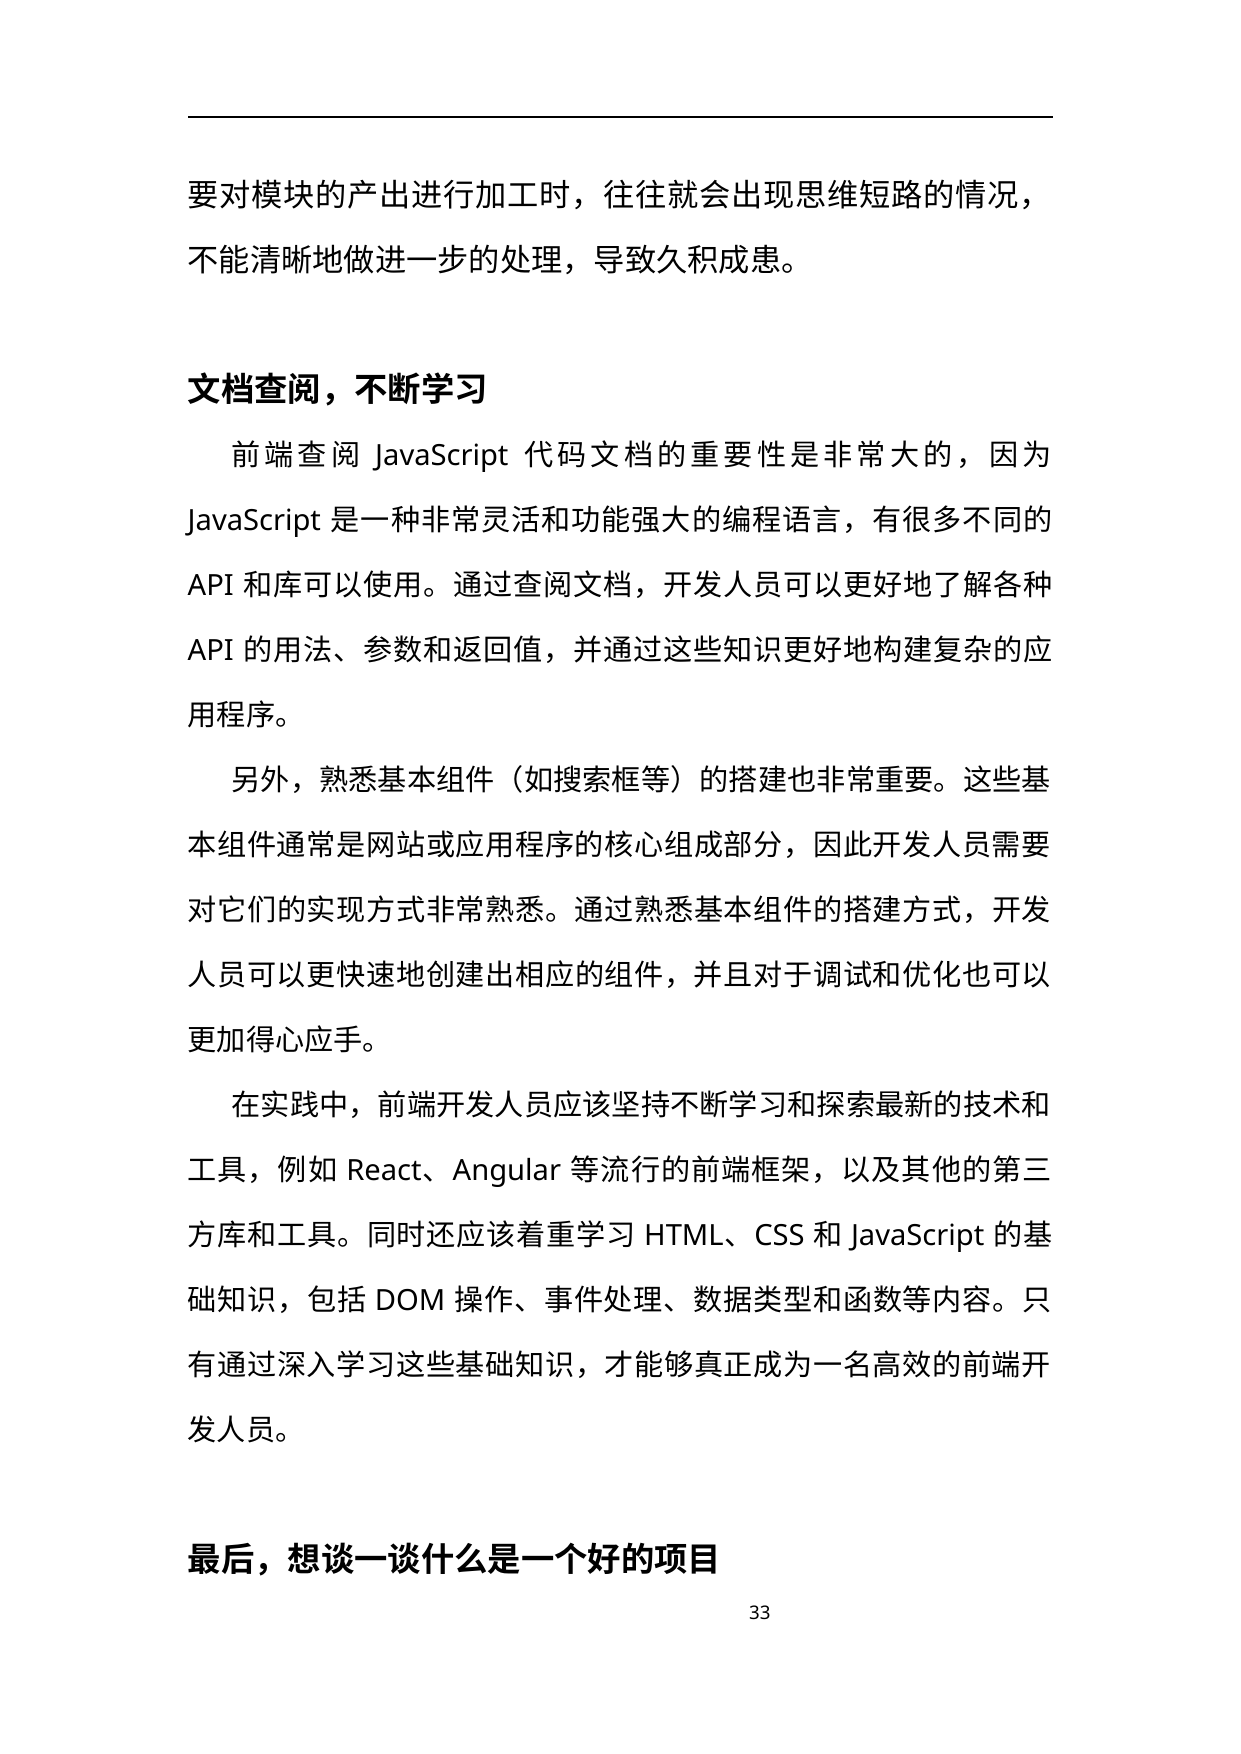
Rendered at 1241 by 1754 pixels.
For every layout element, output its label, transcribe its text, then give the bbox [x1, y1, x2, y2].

text 在实践中，前端开发人员应该坚持不断学习和探索最新的技术和工具，例如 React、Angular 等流行的前端框架，以及其他的第三方库和工具。同时还应该着重学习 HTML、CSS 和 JavaScript 的基础知识，包括 DOM 操作、事件处理、数据类型和函数等内容。只有通过深入学习这些基础知识，才能够真正成为一名高效的前端开发人员。 [187, 1070, 1053, 1460]
text 前端查阅 JavaScript 代码文档的重要性是非常大的，因为 JavaScript 是一种非常灵活和功能强大的编程语言，有很多不同的 API 和库可以使用。通过查阅文档，开发人员可以更好地了解各种 API 的用法、参数和返回值，并通过这些知识更好地构建复杂的应用程序。 [187, 420, 1053, 745]
text 最后，想谈一谈什么是一个好的项目 [187, 1525, 1053, 1590]
text 文档查阅，不断学习 [187, 355, 1053, 420]
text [187, 160, 1053, 290]
text 另外，熟悉基本组件（如搜索框等）的搭建也非常重要。这些基本组件通常是网站或应用程序的核心组成部分，因此开发人员需要对它们的实现方式非常熟悉。通过熟悉基本组件的搭建方式，开发人员可以更快速地创建出相应的组件，并且对于调试和优化也可以更加得心应手。 [187, 745, 1053, 1070]
